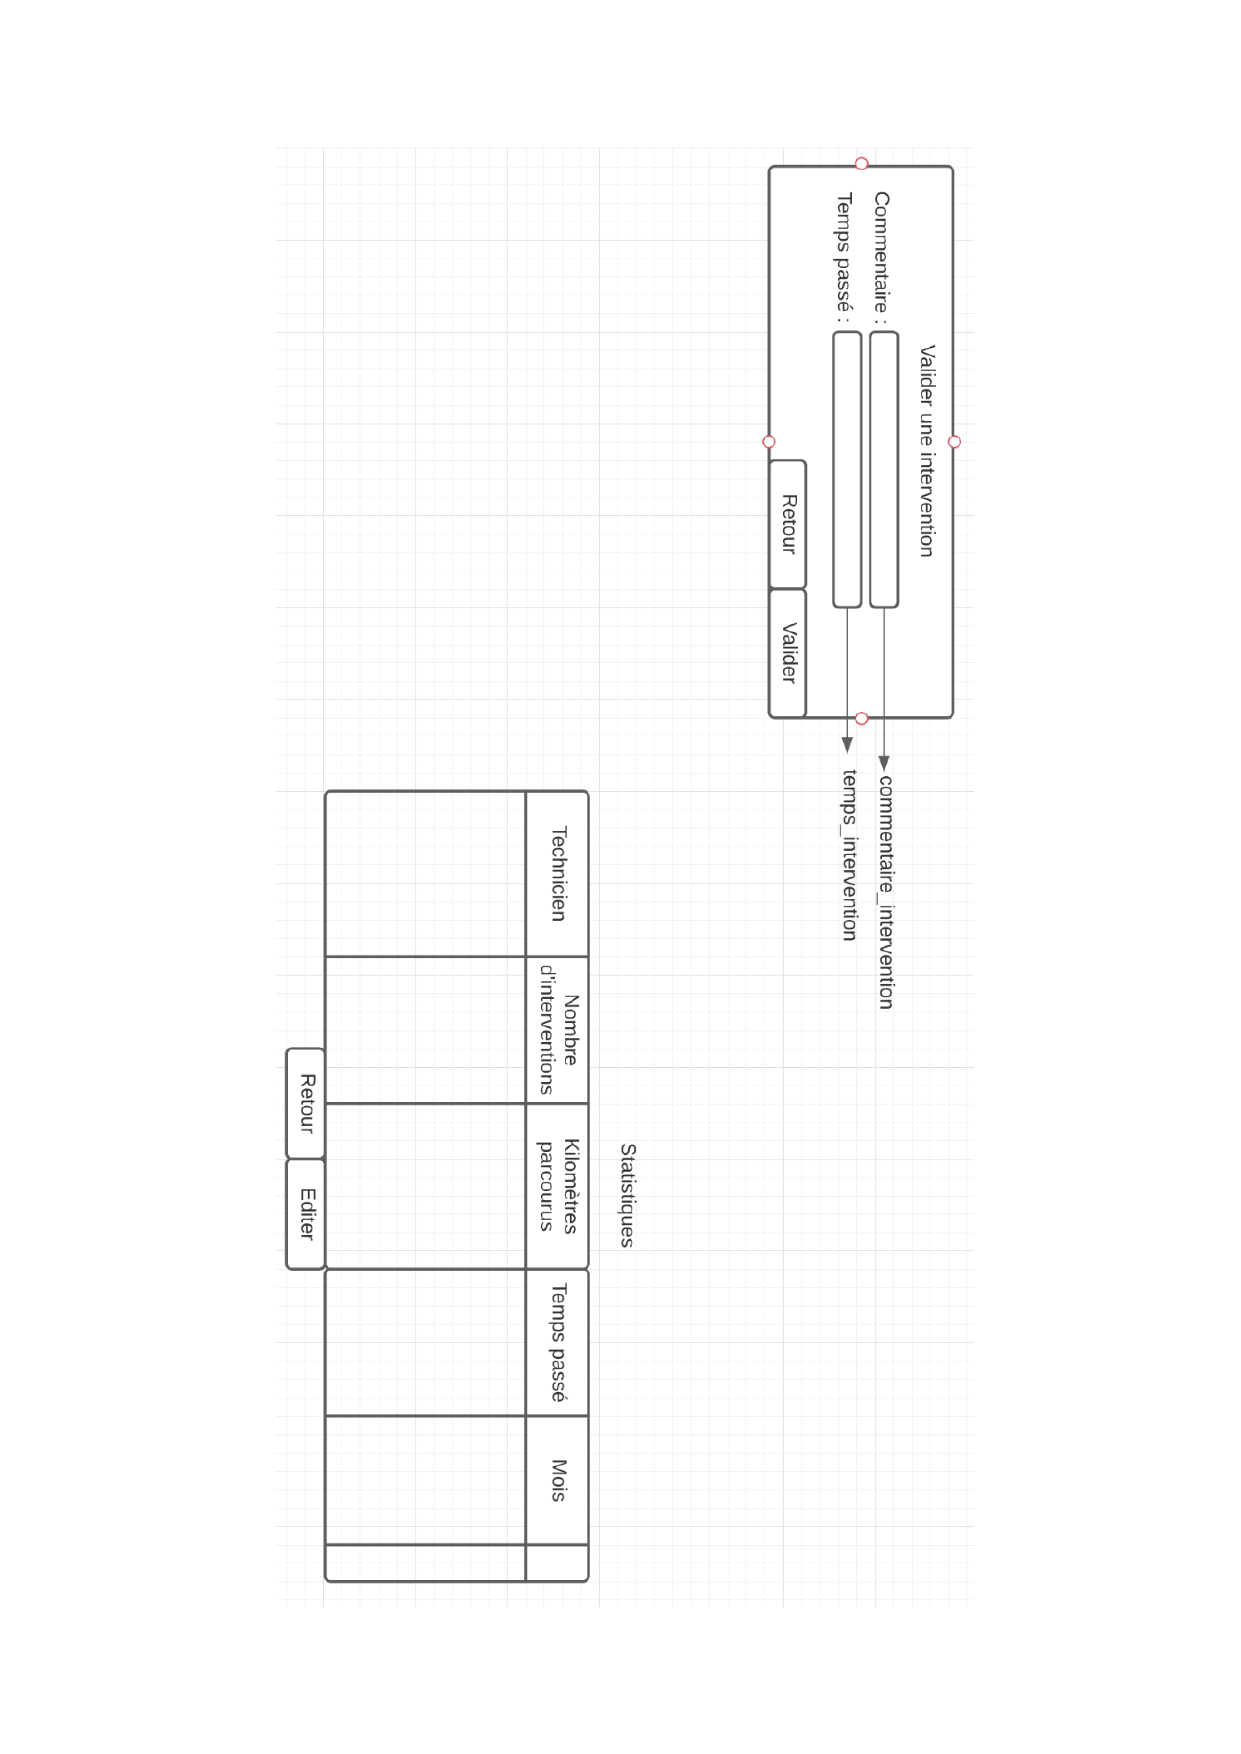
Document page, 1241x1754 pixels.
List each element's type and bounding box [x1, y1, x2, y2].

picture [276, 149, 974, 1607]
